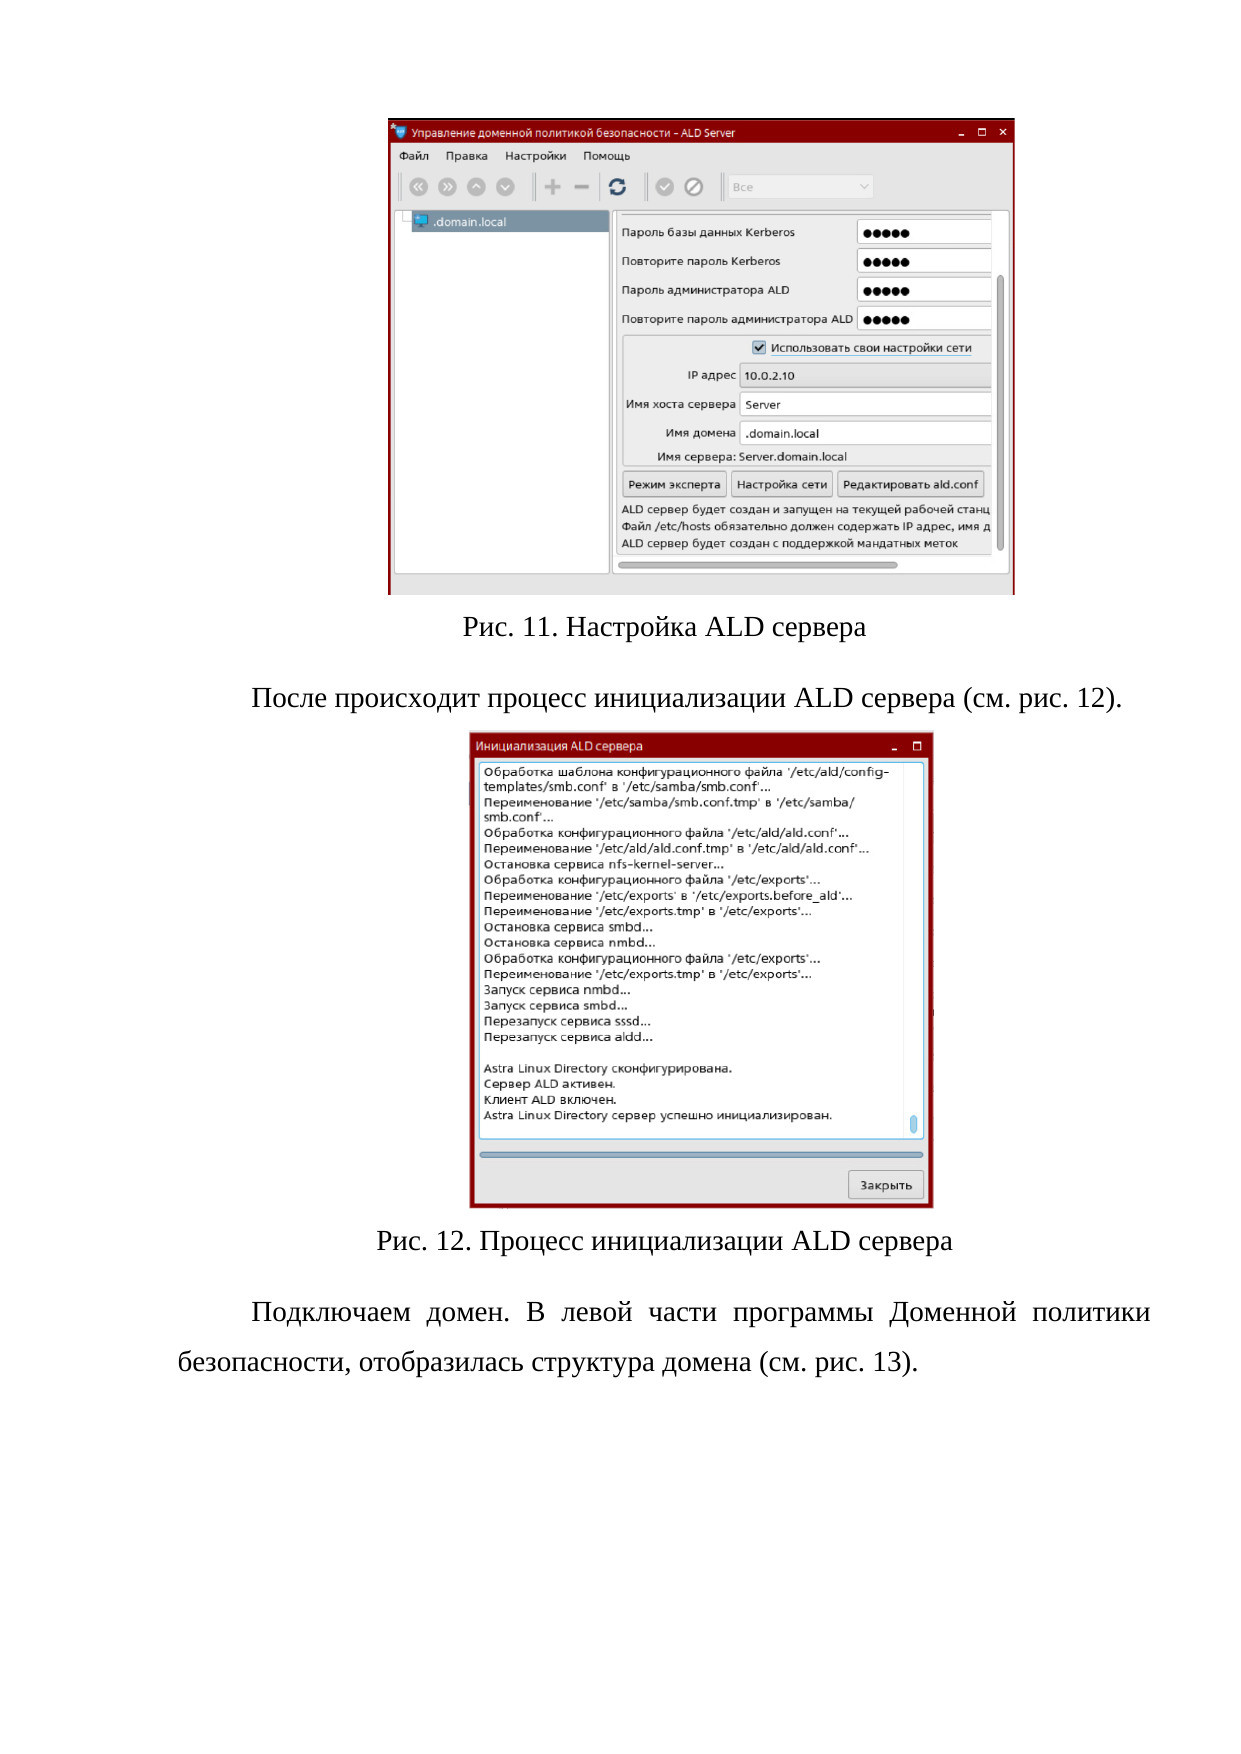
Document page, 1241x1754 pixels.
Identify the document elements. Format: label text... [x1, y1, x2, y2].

text Рис. 11. Настройка ALD сервера [177, 609, 1152, 643]
text Рис. 12. Процесс инициализации ALD сервера [177, 1223, 1152, 1256]
text Подключаем домен. В левой части программы Доменной политики безопасности, отобразилась структура домена (см. рис. 13). [177, 1294, 1152, 1378]
picture [388, 118, 1015, 595]
picture [468, 730, 934, 1209]
text После происходит процесс инициализации ALD сервера (см. рис. 12). [177, 680, 1152, 714]
